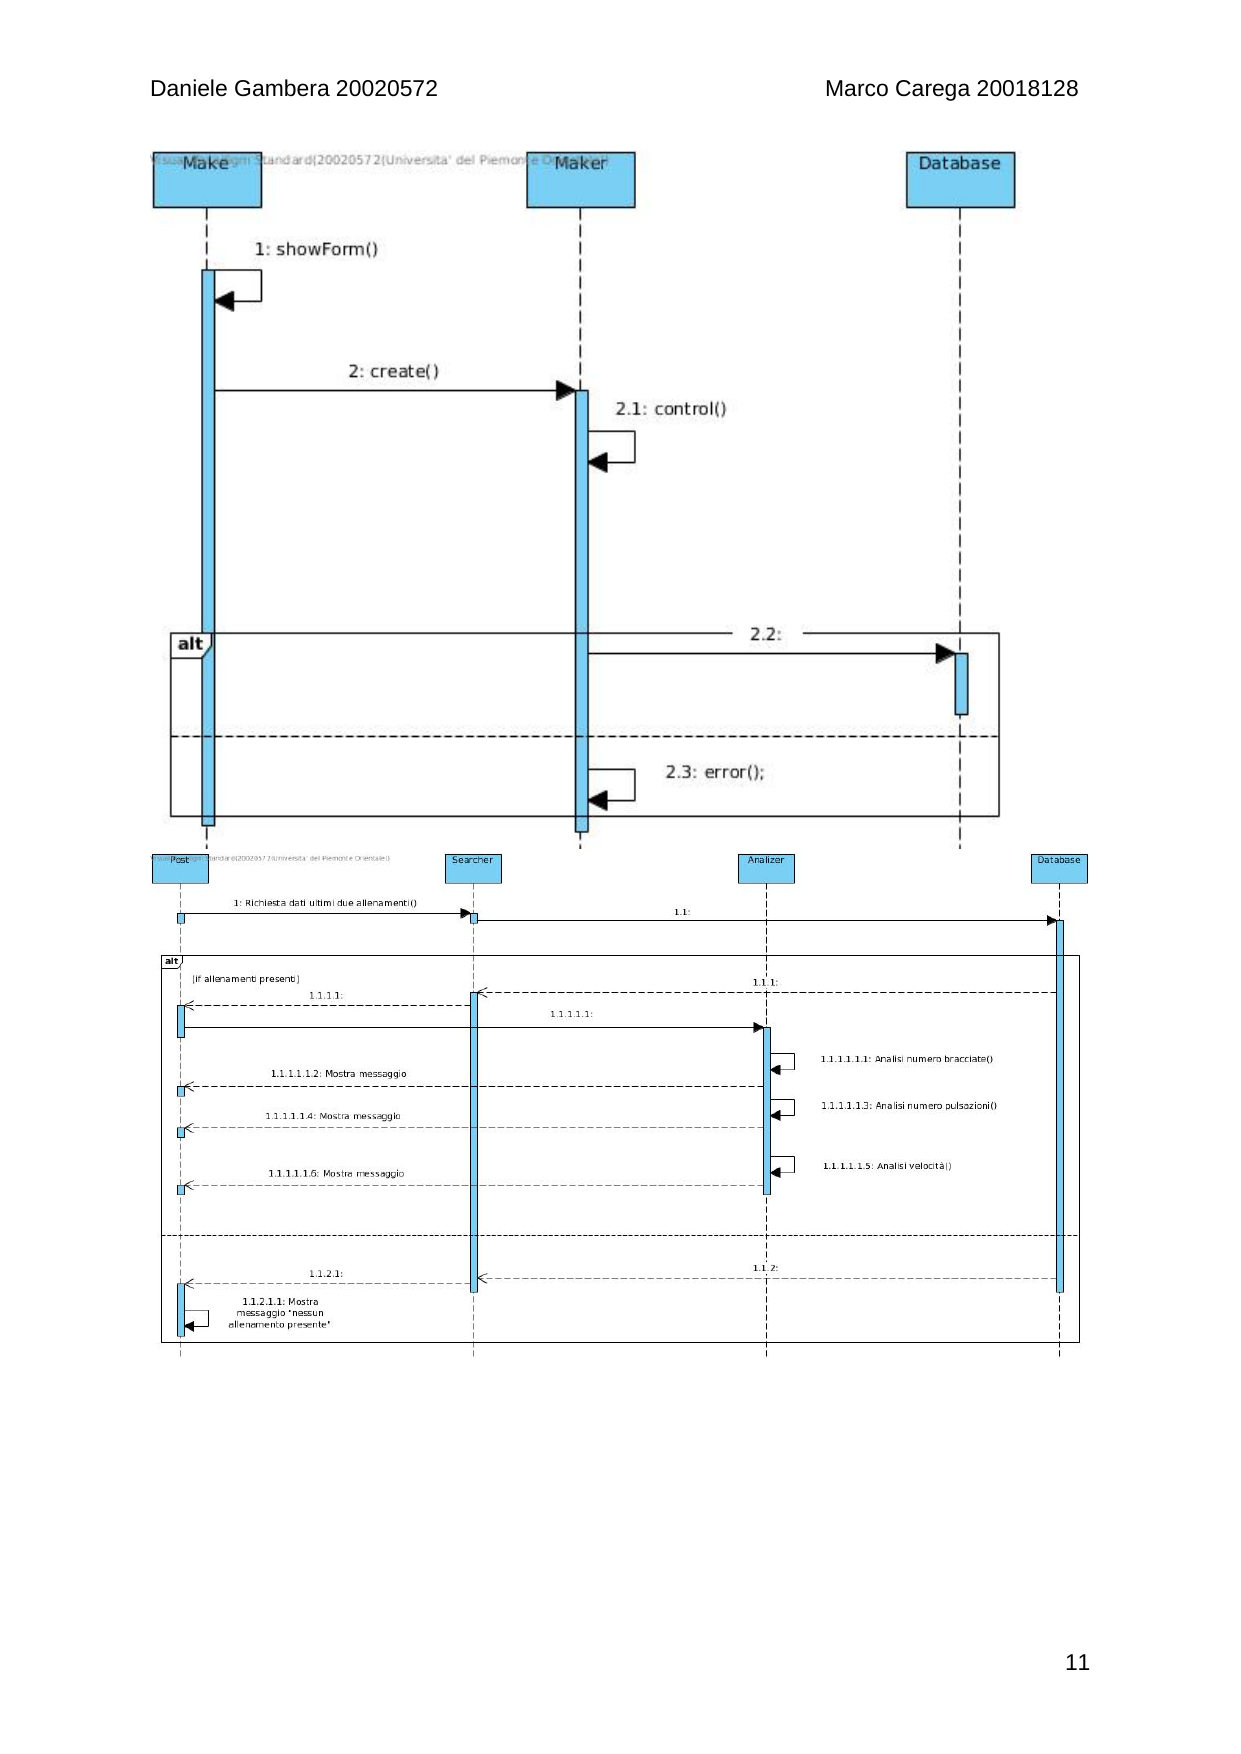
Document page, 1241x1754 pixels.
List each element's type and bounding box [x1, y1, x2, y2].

picture [150, 150, 1022, 849]
picture [150, 852, 1091, 1359]
